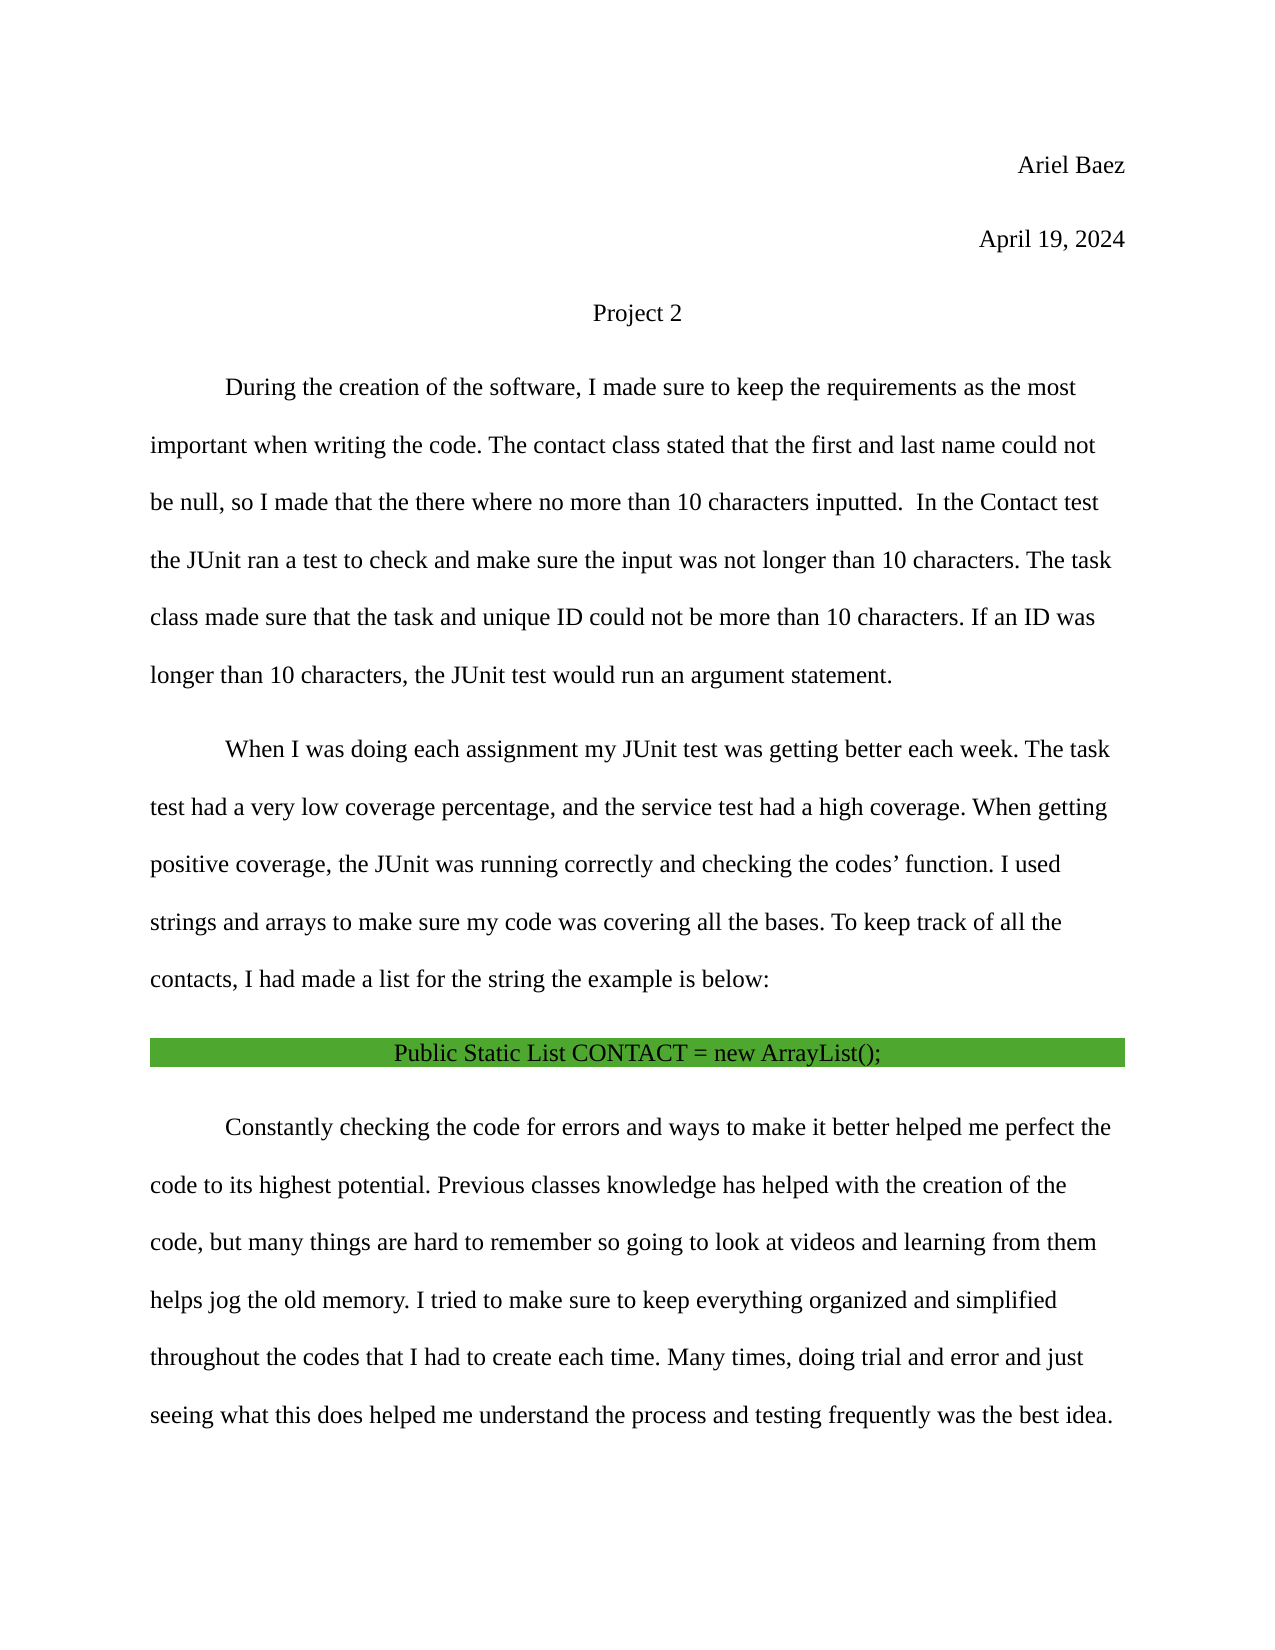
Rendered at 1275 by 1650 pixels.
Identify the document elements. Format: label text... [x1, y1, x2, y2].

text When I was doing each assignment my JUnit test was getting better each week. The task test had a very low coverage percentage, and the service test had a high coverage. When getting positive coverage, the JUnit was running correctly and checking the codes’ function. I used strings and arrays to make sure my code was covering all the bases. To keep track of all the contacts, I had made a list for the string the example is below: [150, 734, 1125, 993]
text During the creation of the software, I made sure to keep the requirements as the most important when writing the code. The contact class stated that the first and last name could not be null, so I made that the there where no more than 10 characters inputted. In the Contact test the JUnit ran a test to check and make sure the input was not longer than 10 characters. The task class made sure that the task and unique ID could not be more than 10 characters. If an ID was longer than 10 characters, the JUnit test would run an argument statement. [150, 372, 1125, 689]
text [150, 1112, 1125, 1429]
text Ariel Baez [150, 150, 1125, 179]
text April 19, 2024 [150, 224, 1125, 253]
text Project 2 [150, 298, 1125, 327]
text Public Static List CONTACT = new ArrayList(); [150, 1038, 1125, 1067]
